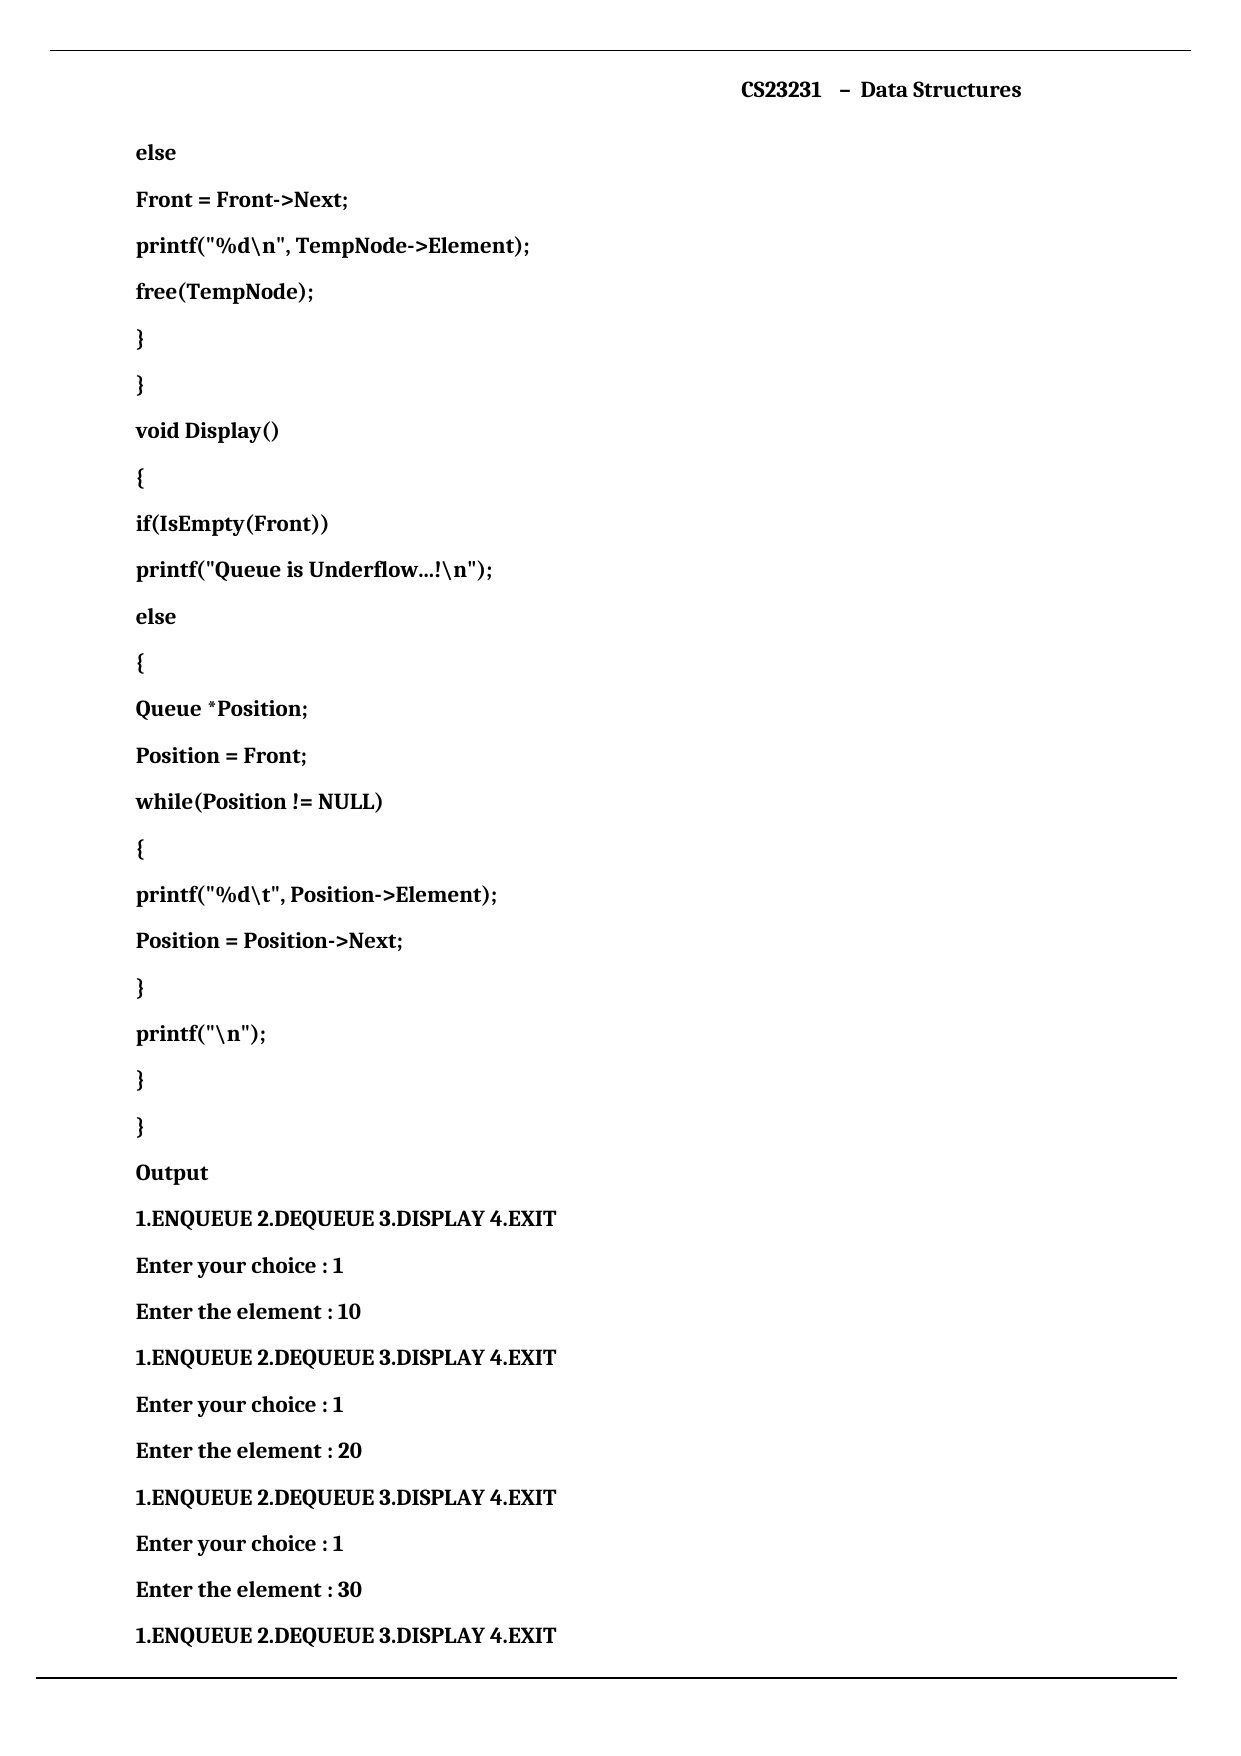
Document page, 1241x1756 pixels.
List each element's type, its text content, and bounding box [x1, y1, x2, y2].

text { [136, 650, 1132, 676]
text Output [136, 1160, 1132, 1186]
text while(Position != NULL) [136, 789, 1132, 815]
text } [136, 372, 1132, 398]
text } [136, 1113, 1132, 1140]
text if(IsEmpty(Front)) [136, 511, 1132, 537]
text printf("Queue is Underflow...!\n"); [136, 557, 1132, 583]
text } [136, 325, 1132, 352]
text else [136, 140, 1132, 166]
text Queue *Position; [136, 696, 1132, 723]
text Enter the element : 20 [136, 1438, 1132, 1464]
text Enter the element : 10 [136, 1299, 1132, 1325]
text Enter the element : 30 [136, 1577, 1132, 1603]
text else [136, 603, 1132, 630]
text } [136, 974, 1132, 1001]
text free(TempNode); [136, 279, 1132, 305]
text Enter your choice : 1 [136, 1531, 1132, 1557]
text printf("\n"); [136, 1021, 1132, 1047]
text { [136, 464, 1132, 491]
text void Display() [136, 418, 1132, 444]
text 1.ENQUEUE 2.DEQUEUE 3.DISPLAY 4.EXIT [136, 1206, 1132, 1232]
text 1.ENQUEUE 2.DEQUEUE 3.DISPLAY 4.EXIT [136, 1484, 1132, 1511]
picture [739, 71, 1093, 103]
text Enter your choice : 1 [136, 1252, 1132, 1279]
text Position = Position->Next; [136, 928, 1132, 954]
text { [136, 835, 1132, 862]
text Position = Front; [136, 743, 1132, 769]
text Front = Front->Next; [136, 186, 1132, 213]
text } [136, 1067, 1132, 1093]
text printf("%d\t", Position->Element); [136, 882, 1132, 908]
text 1.ENQUEUE 2.DEQUEUE 3.DISPLAY 4.EXIT [136, 1345, 1132, 1372]
text printf("%d\n", TempNode->Element); [136, 233, 1132, 259]
text Enter your choice : 1 [136, 1392, 1132, 1418]
text 1.ENQUEUE 2.DEQUEUE 3.DISPLAY 4.EXIT [136, 1623, 1132, 1650]
